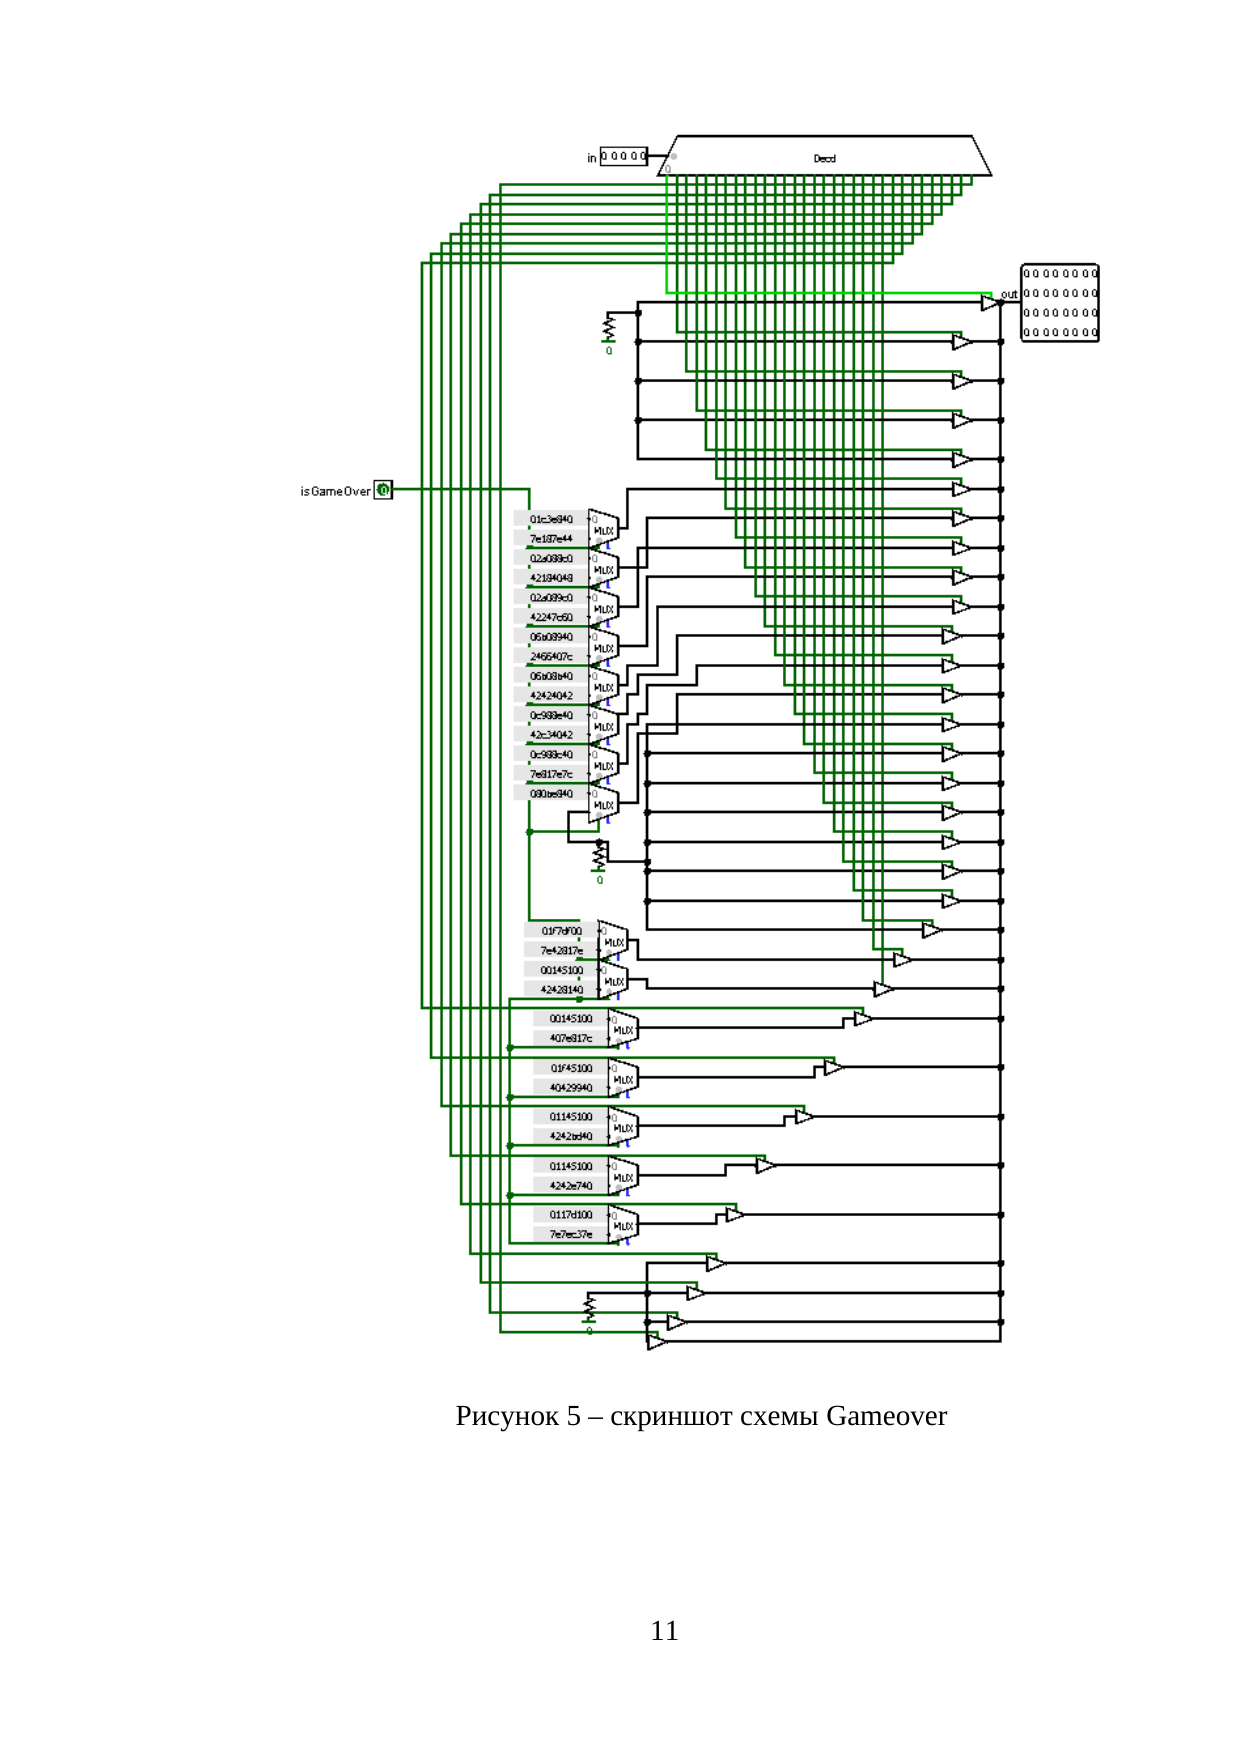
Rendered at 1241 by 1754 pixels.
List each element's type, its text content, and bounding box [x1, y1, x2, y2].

picture [286, 118, 1117, 1382]
text Рисунок 5 – скриншот схемы Gameover [177, 1398, 1152, 1432]
